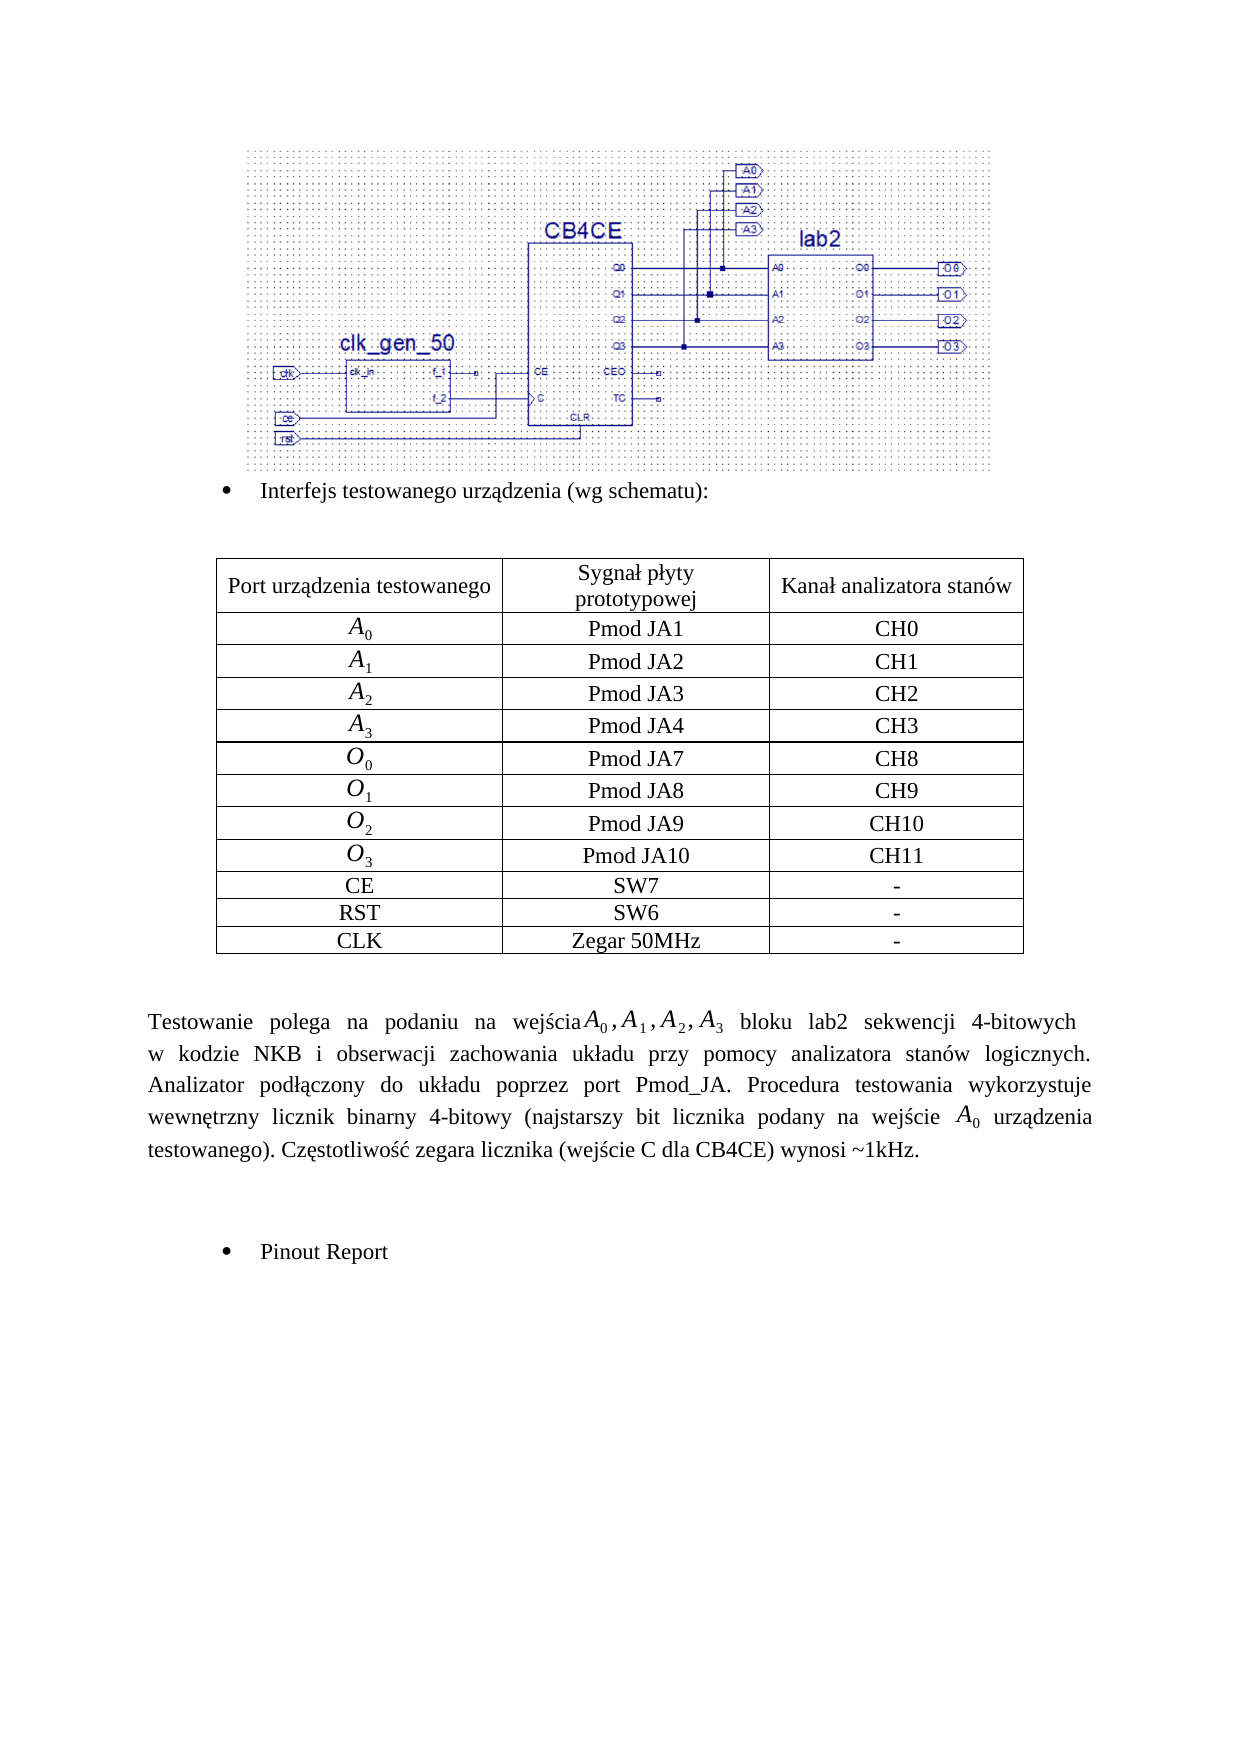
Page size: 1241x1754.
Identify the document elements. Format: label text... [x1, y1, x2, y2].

table_cell - [770, 927, 1023, 953]
table_cell Zegar 50MHz [503, 927, 769, 953]
table_cell - [770, 899, 1023, 926]
table_cell RST [217, 899, 502, 926]
text Testowanie polega na podaniu na wejścia bloku lab2 sekwencji 4-bitowych w kodzie NKB i obserwacji zachowania układu przy pomocy analizatora stanów logicznych. Analizator podłączony do układu poprzez port Pmod_JA. Procedura testowania wykorzystuje wewnętrzny licznik binarny 4-bitowy (najstarszy bit licznika podany na wejście urządzenia testowanego). Częstotliwość zegara licznika (wejście C dla CB4CE) wynosi ~1kHz. [148, 1005, 1093, 1162]
table_cell CH1 [770, 645, 1023, 677]
table_cell [217, 678, 502, 709]
table_cell Pmod JA8 [503, 775, 769, 806]
list Interfejs testowanego urządzenia (wg schematu): [223, 477, 1093, 503]
table_cell CH10 [770, 807, 1023, 838]
table_header Port urządzenia testowanego [217, 559, 502, 612]
table_cell Pmod JA2 [503, 645, 769, 677]
table_cell CH8 [770, 743, 1023, 774]
table_cell [217, 775, 502, 806]
table_cell [217, 613, 502, 644]
picture [246, 147, 995, 473]
table_cell [217, 743, 502, 774]
table_cell Pmod JA10 [503, 840, 769, 871]
table_cell CH0 [770, 613, 1023, 644]
table_cell - [770, 872, 1023, 898]
table_cell CH11 [770, 840, 1023, 871]
table_cell [217, 807, 502, 838]
table_cell Pmod JA4 [503, 710, 769, 741]
table_cell Pmod JA9 [503, 807, 769, 838]
table_cell [217, 710, 502, 741]
table_cell CLK [217, 927, 502, 953]
table_header Sygnał płyty prototypowej [503, 559, 769, 612]
table_cell [217, 645, 502, 677]
table_cell [217, 840, 502, 871]
table_cell Pmod JA1 [503, 613, 769, 644]
table_cell Pmod JA3 [503, 678, 769, 709]
table_cell Pmod JA7 [503, 743, 769, 774]
table_cell CE [217, 872, 502, 898]
table_cell CH2 [770, 678, 1023, 709]
table_header Kanał analizatora stanów [770, 559, 1023, 612]
list Pinout Report [223, 1238, 1093, 1264]
table_cell CH3 [770, 710, 1023, 741]
table_cell SW6 [503, 899, 769, 926]
table_cell CH9 [770, 775, 1023, 806]
table_cell SW7 [503, 872, 769, 898]
